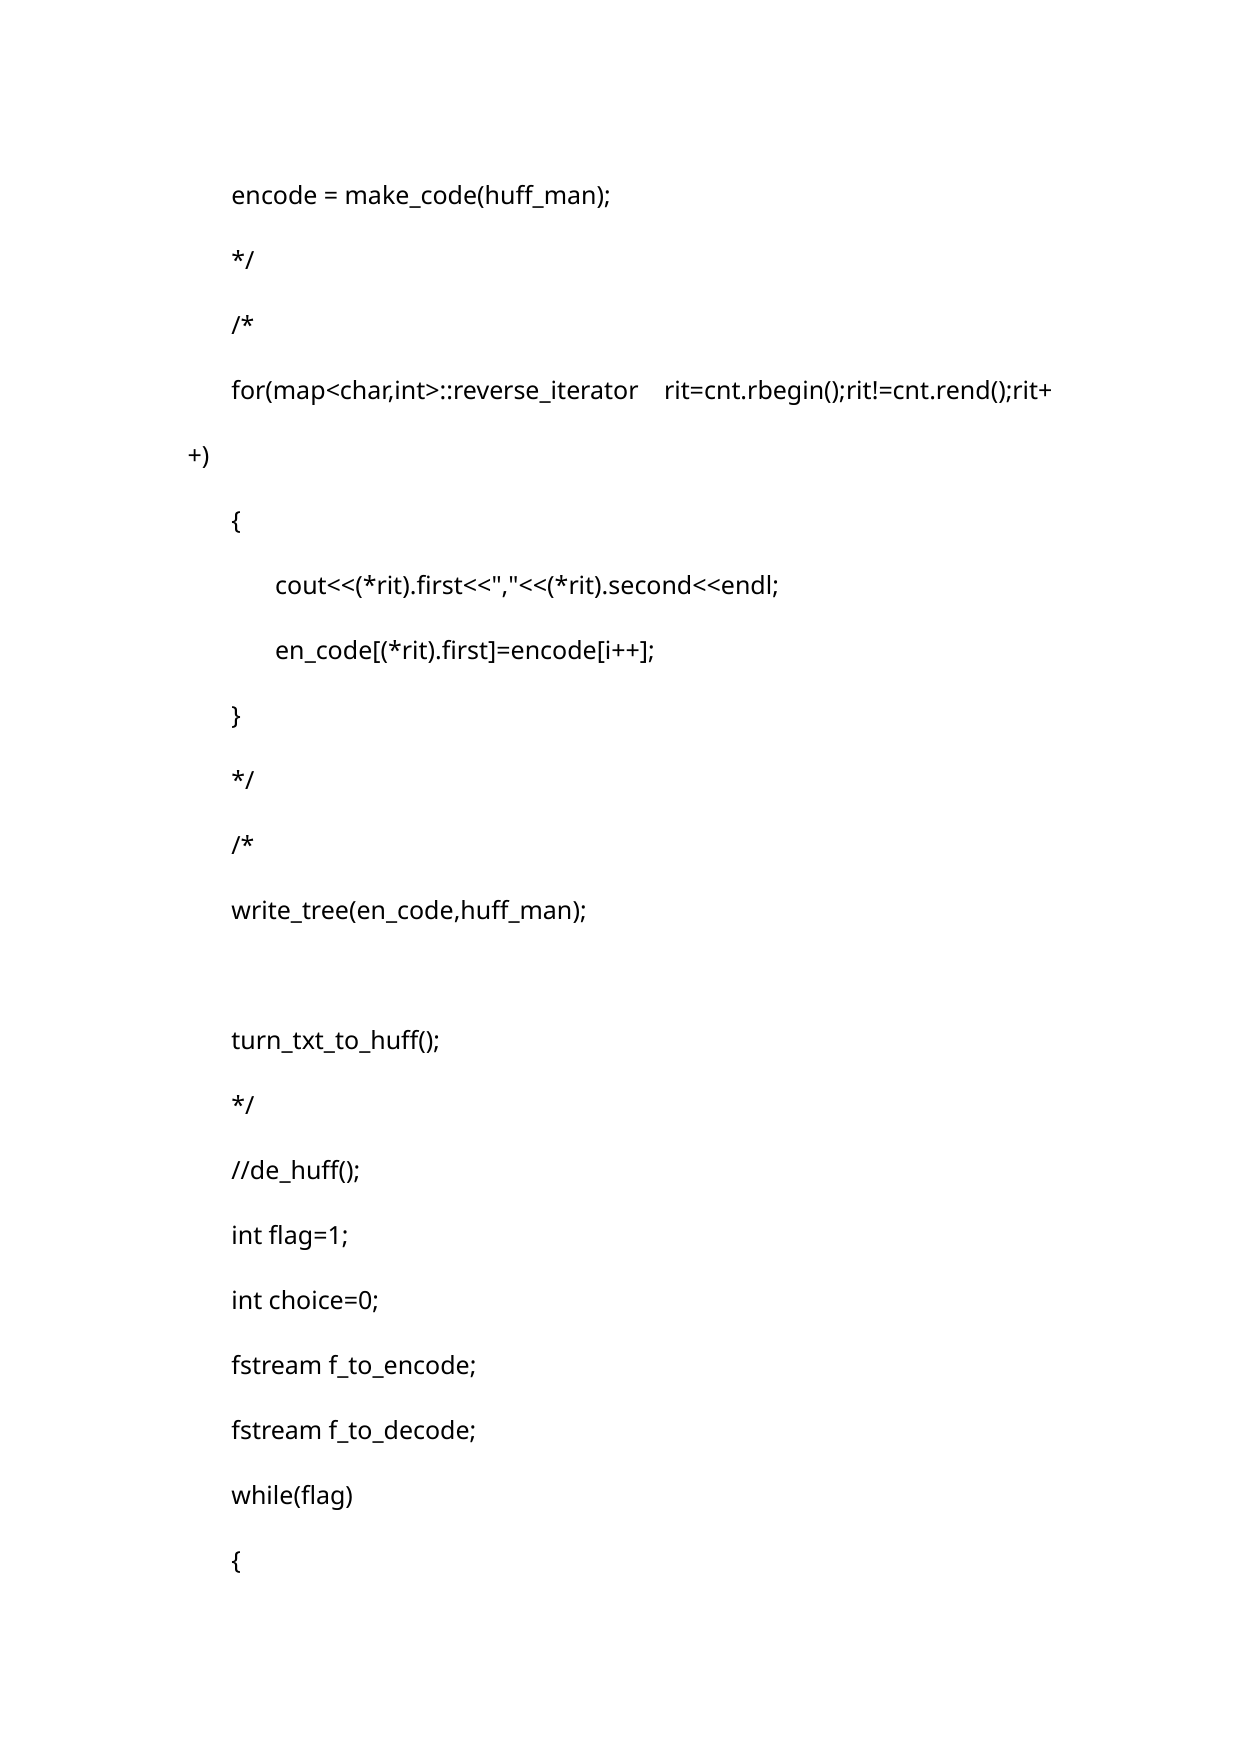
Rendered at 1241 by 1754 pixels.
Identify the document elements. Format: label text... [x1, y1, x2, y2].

text fstream f_to_encode; [187, 1332, 1053, 1397]
text encode = make_code(huff_man); [187, 162, 1053, 227]
text for(map<char,int>::reverse_iterator rit=cnt.rbegin();rit!=cnt.rend();rit++) [187, 357, 1053, 487]
text //de_huff(); [187, 1137, 1053, 1202]
text { [187, 487, 1053, 552]
text /* [187, 812, 1053, 877]
text while(flag) [187, 1462, 1053, 1527]
text fstream f_to_decode; [187, 1397, 1053, 1462]
text turn_txt_to_huff(); [187, 1007, 1053, 1072]
text cout<<(*rit).first<<","<<(*rit).second<<endl; [187, 552, 1053, 617]
text */ [187, 1072, 1053, 1137]
text } [187, 682, 1053, 747]
text int flag=1; [187, 1202, 1053, 1267]
text */ [187, 747, 1053, 812]
text int choice=0; [187, 1267, 1053, 1332]
text */ [187, 227, 1053, 292]
text { [187, 1527, 1053, 1592]
text en_code[(*rit).first]=encode[i++]; [187, 617, 1053, 682]
text write_tree(en_code,huff_man); [187, 877, 1053, 942]
text /* [187, 292, 1053, 357]
